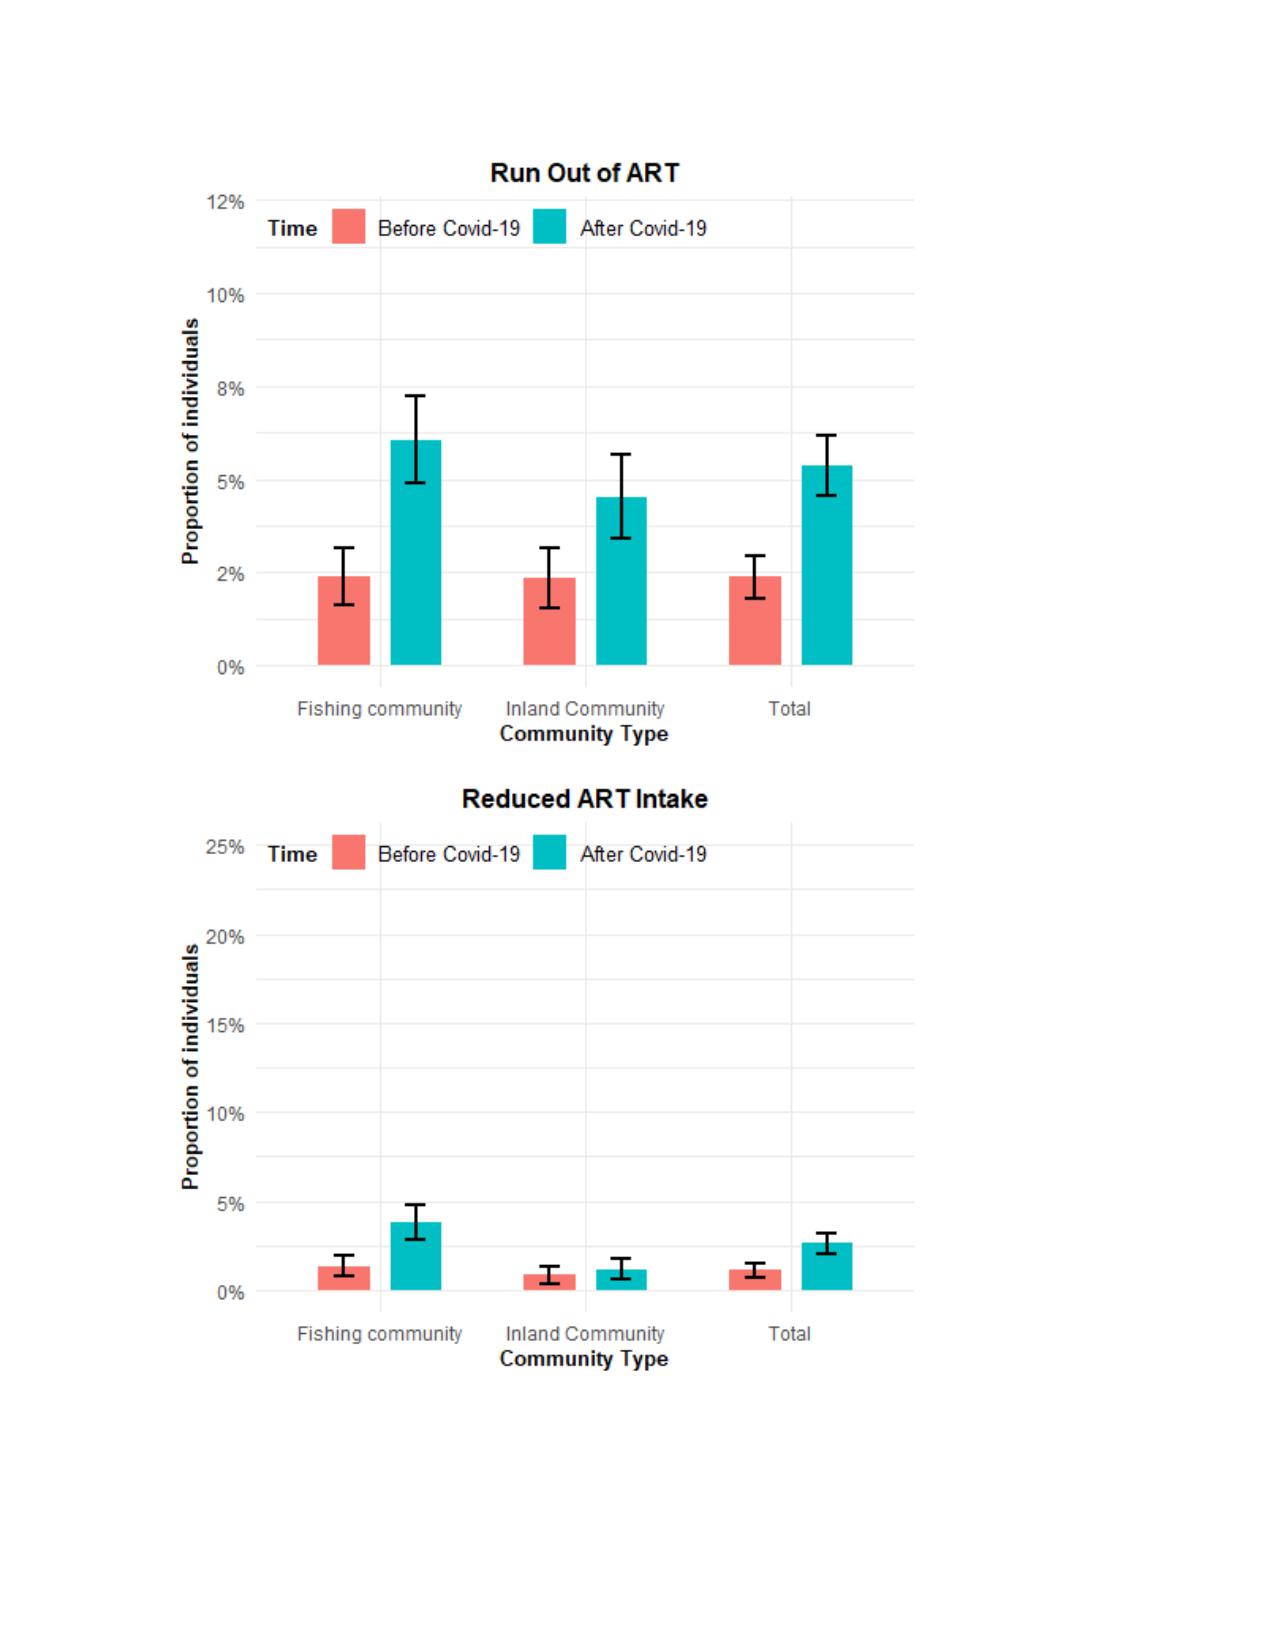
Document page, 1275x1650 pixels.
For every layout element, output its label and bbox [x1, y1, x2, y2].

picture [168, 150, 927, 757]
picture [168, 775, 927, 1382]
